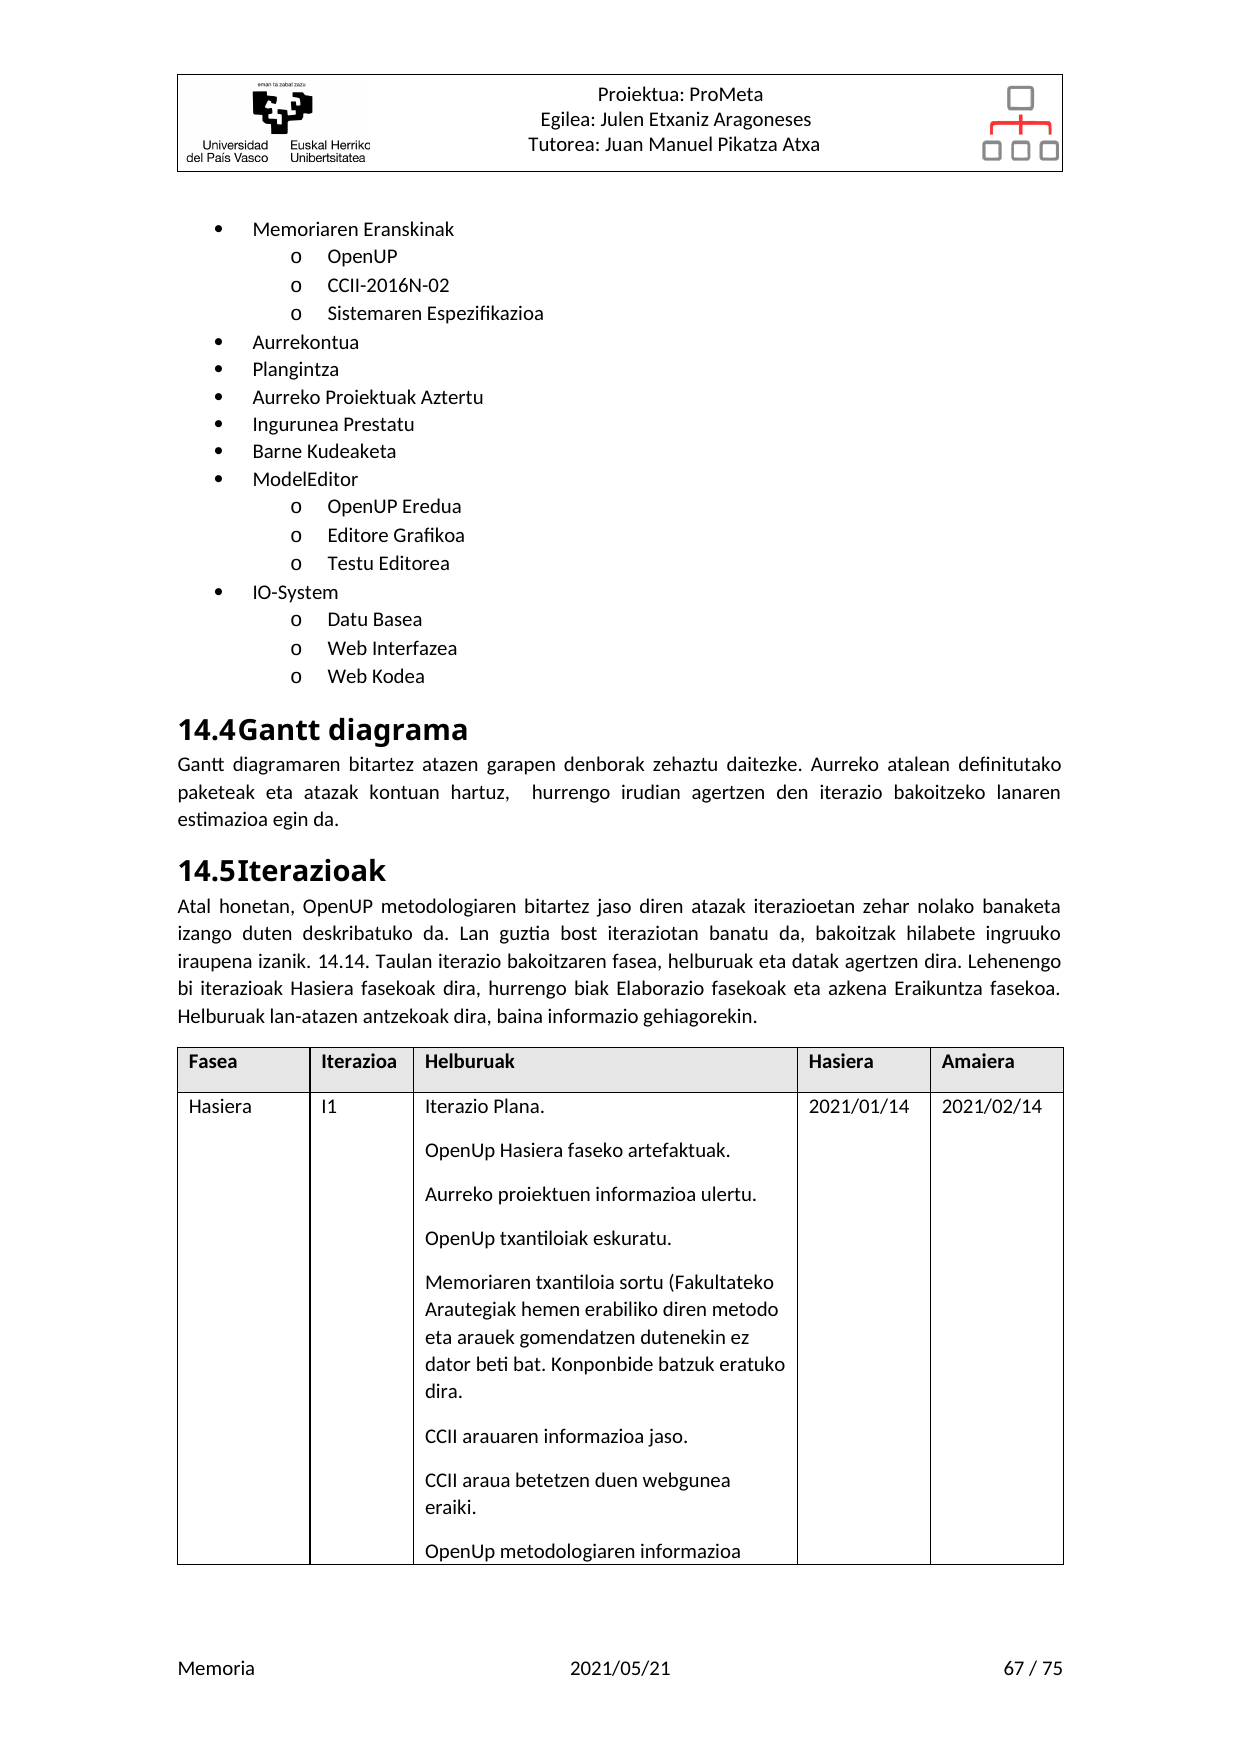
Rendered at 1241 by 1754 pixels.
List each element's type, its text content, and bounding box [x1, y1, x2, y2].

table_cell I1 [311, 1093, 413, 1564]
list OpenUP [290, 243, 1063, 270]
list CCII-2016N-02 [290, 272, 1063, 298]
list IO-System [215, 579, 1063, 604]
table_header Hasiera [798, 1048, 930, 1092]
table_header Iterazioa [311, 1048, 413, 1092]
list OpenUP Eredua [290, 493, 1063, 520]
list Web Kodea [290, 663, 1063, 690]
table_header Helburuak [414, 1048, 797, 1092]
picture [182, 80, 370, 162]
list Sistemaren Espezifikazioa [290, 301, 1063, 327]
table_header Fasea [178, 1048, 309, 1092]
text Gantt diagramaren bitartez atazen garapen denborak zehaztu daitezke. Aurreko atalean definitutako paketeak eta atazak kontuan hartuz, hurrengo irudian agertzen den iterazio bakoitzeko lanaren estimazioa egin da. [177, 752, 1063, 832]
list Aurreko Proiektuak Aztertu [215, 384, 1063, 409]
list Ingurunea Prestatu [215, 411, 1063, 437]
picture [978, 80, 1060, 162]
table_header Amaiera [931, 1048, 1063, 1092]
list Plangintza [215, 356, 1063, 382]
table_cell Hasiera [178, 1093, 309, 1564]
list Testu Editorea [290, 551, 1063, 577]
list Aurrekontua [215, 329, 1063, 354]
subtitle Iterazioak [177, 850, 1063, 890]
list Memoriaren Eranskinak [215, 216, 1063, 241]
table_cell 2021/01/14 [798, 1093, 930, 1564]
list Web Interfazea [290, 635, 1063, 661]
list Barne Kudeaketa [215, 439, 1063, 464]
list Datu Basea [290, 606, 1063, 633]
list Editore Grafikoa [290, 522, 1063, 548]
table_cell 2021/02/14 [931, 1093, 1063, 1564]
subtitle Gantt diagrama [177, 709, 1063, 748]
list ModelEditor [215, 466, 1063, 491]
